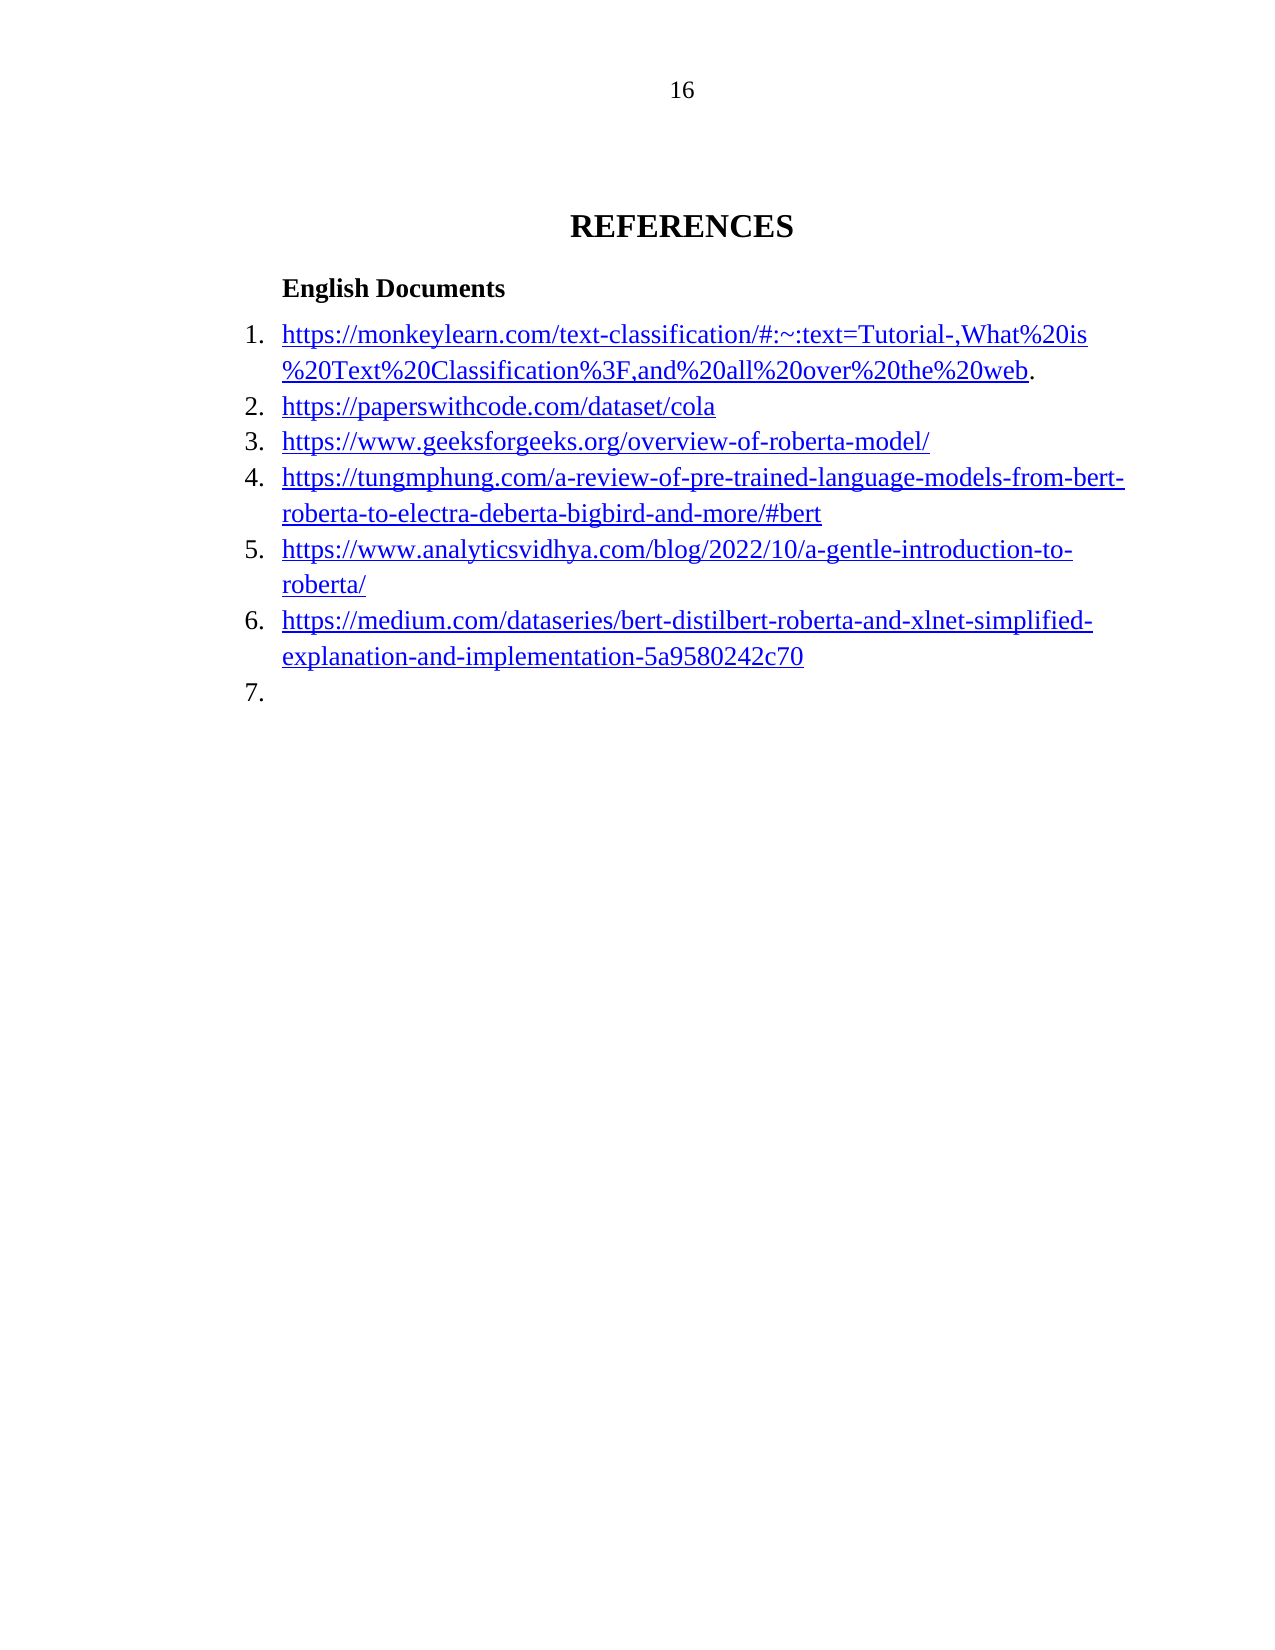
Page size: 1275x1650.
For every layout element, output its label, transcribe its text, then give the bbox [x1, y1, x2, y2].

list https://tungmphung.com/a-review-of-pre-trained-language-models-from-bert-roberta-to-electra-deberta-bigbird-and-more/#bert [244, 461, 1157, 528]
list https://paperswithcode.com/dataset/cola [244, 390, 1157, 421]
text REFERENCES [207, 207, 1157, 245]
list https://monkeylearn.com/text-classification/#:~:text=Tutorial-,What%20is%20Text%20Classification%3F,and%20all%20over%20the%20web. [244, 318, 1157, 385]
text English Documents [244, 272, 1157, 303]
list https://medium.com/dataseries/bert-distilbert-roberta-and-xlnet-simplified-explanation-and-implementation-5a9580242c70 [244, 604, 1157, 671]
list https://www.geeksforgeeks.org/overview-of-roberta-model/ [244, 426, 1157, 457]
list https://www.analyticsvidhya.com/blog/2022/10/a-gentle-introduction-to-roberta/ [244, 533, 1157, 599]
